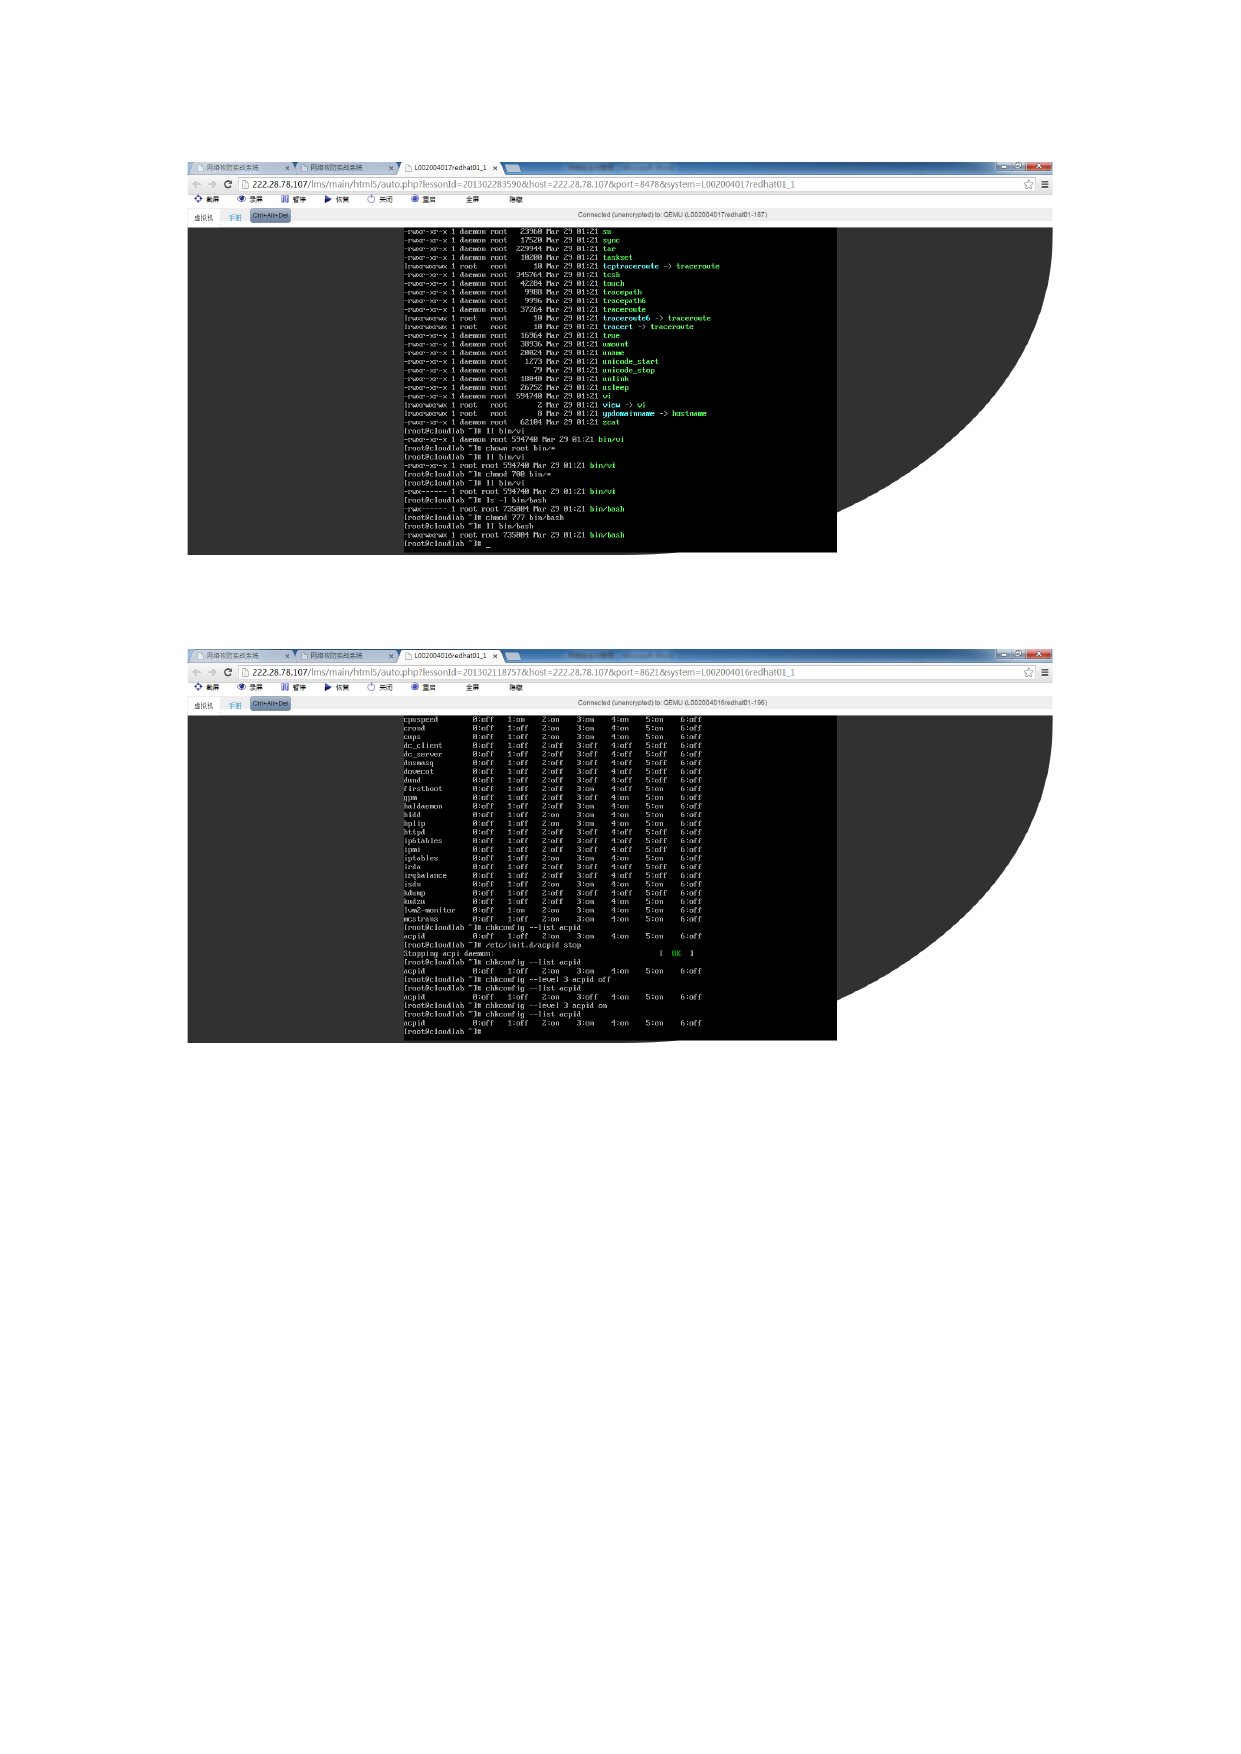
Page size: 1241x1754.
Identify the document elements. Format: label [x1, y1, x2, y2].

picture [187, 162, 1053, 627]
picture [187, 649, 1053, 1115]
